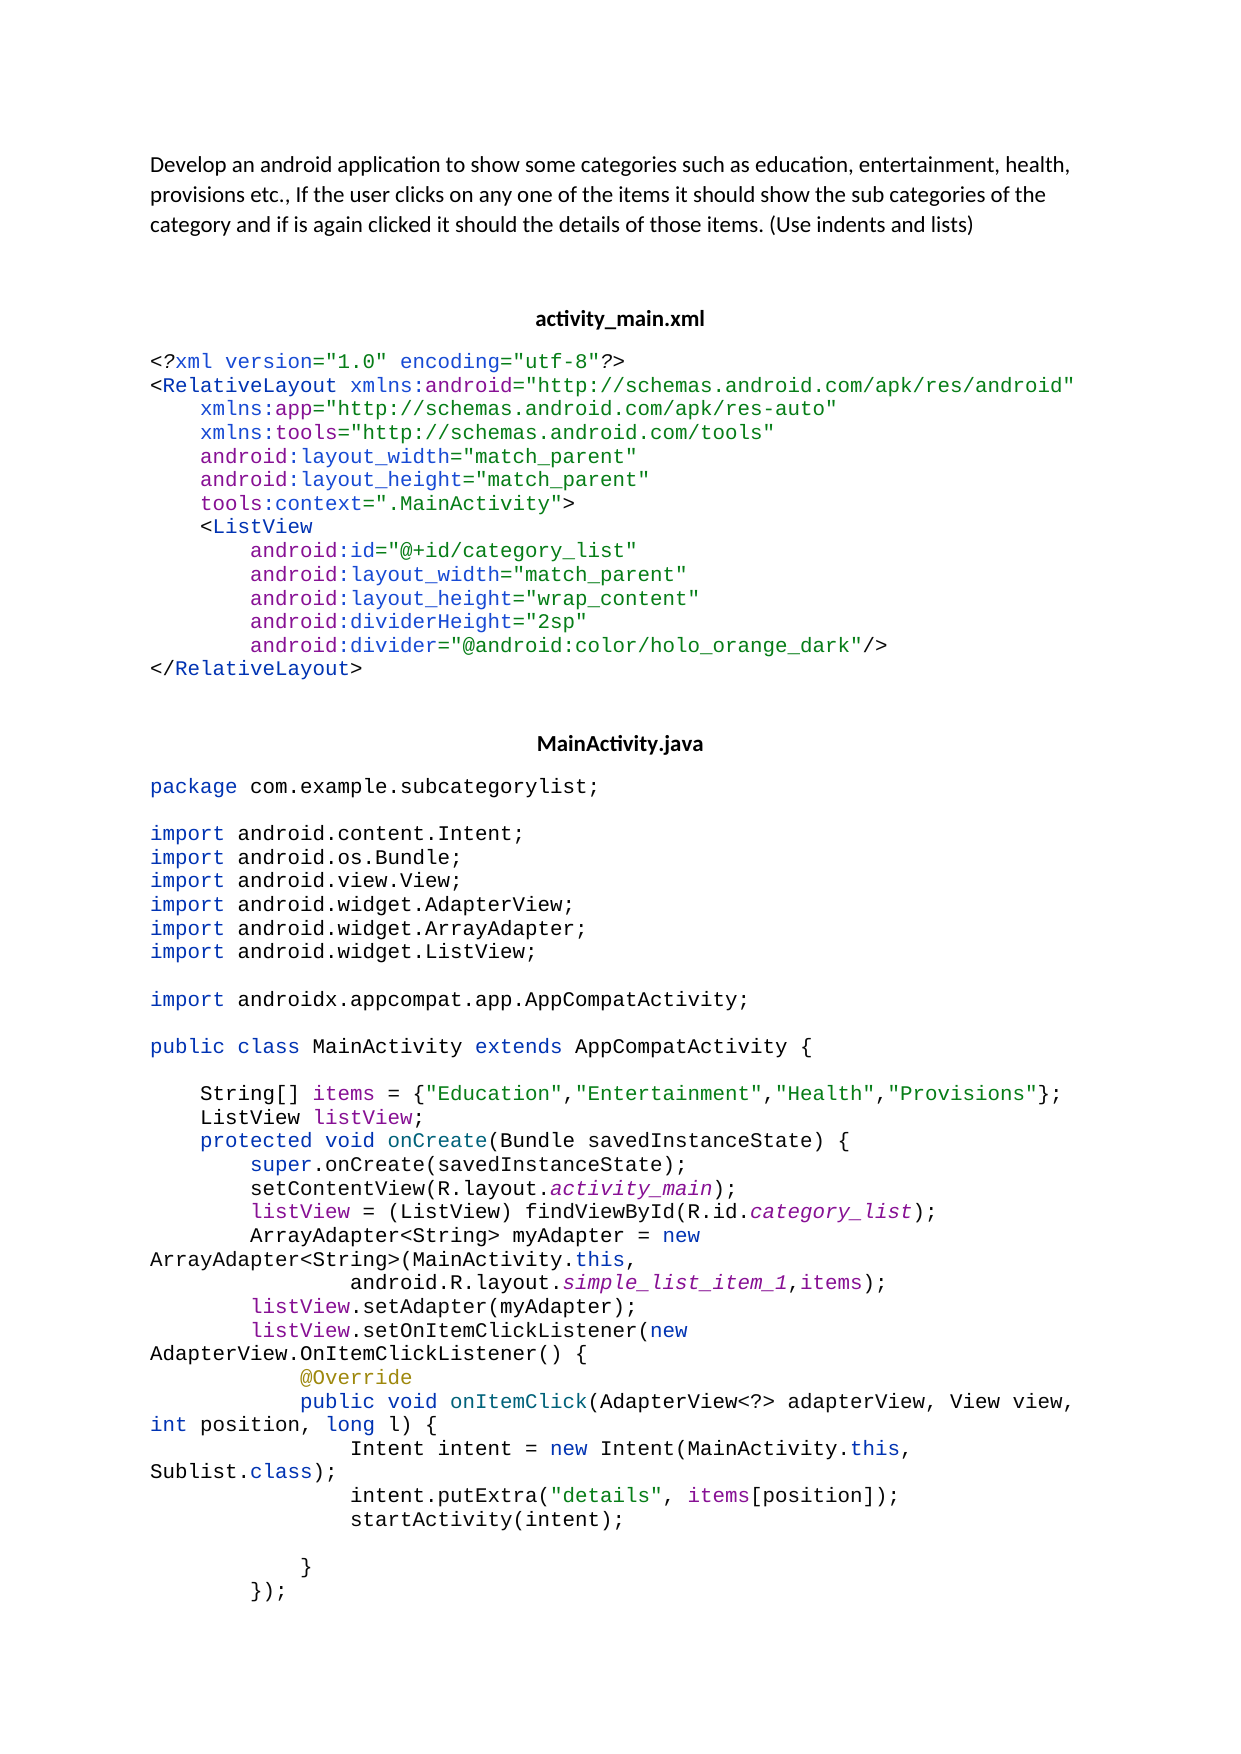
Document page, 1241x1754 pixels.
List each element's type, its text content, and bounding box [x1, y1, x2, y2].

text activity_main.xml [150, 304, 1090, 332]
text <?xml version="1.0" encoding="utf-8"?> <RelativeLayout xmlns:android="http://schemas.android.com/apk/res/android" xmlns:app="http://schemas.android.com/apk/res-auto" xmlns:tools="http://schemas.android.com/tools" android:layout_width="match_parent" android:layout_height="match_parent" tools:context=".MainActivity"> <ListView android:id="@+id/category_list" android:layout_width="match_parent" android:layout_height="wrap_content" android:dividerHeight="2sp" android:divider="@android:color/holo_orange_dark"/> </RelativeLayout> [150, 351, 1090, 682]
text Develop an android application to show some categories such as education, entertainment, health, provisions etc., If the user clicks on any one of the items it should show the sub categories of the category and if is again clicked it should the details of those items. (Use indents and lists) [150, 150, 1090, 238]
text MainActivity.java [150, 729, 1090, 757]
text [150, 776, 1090, 1603]
